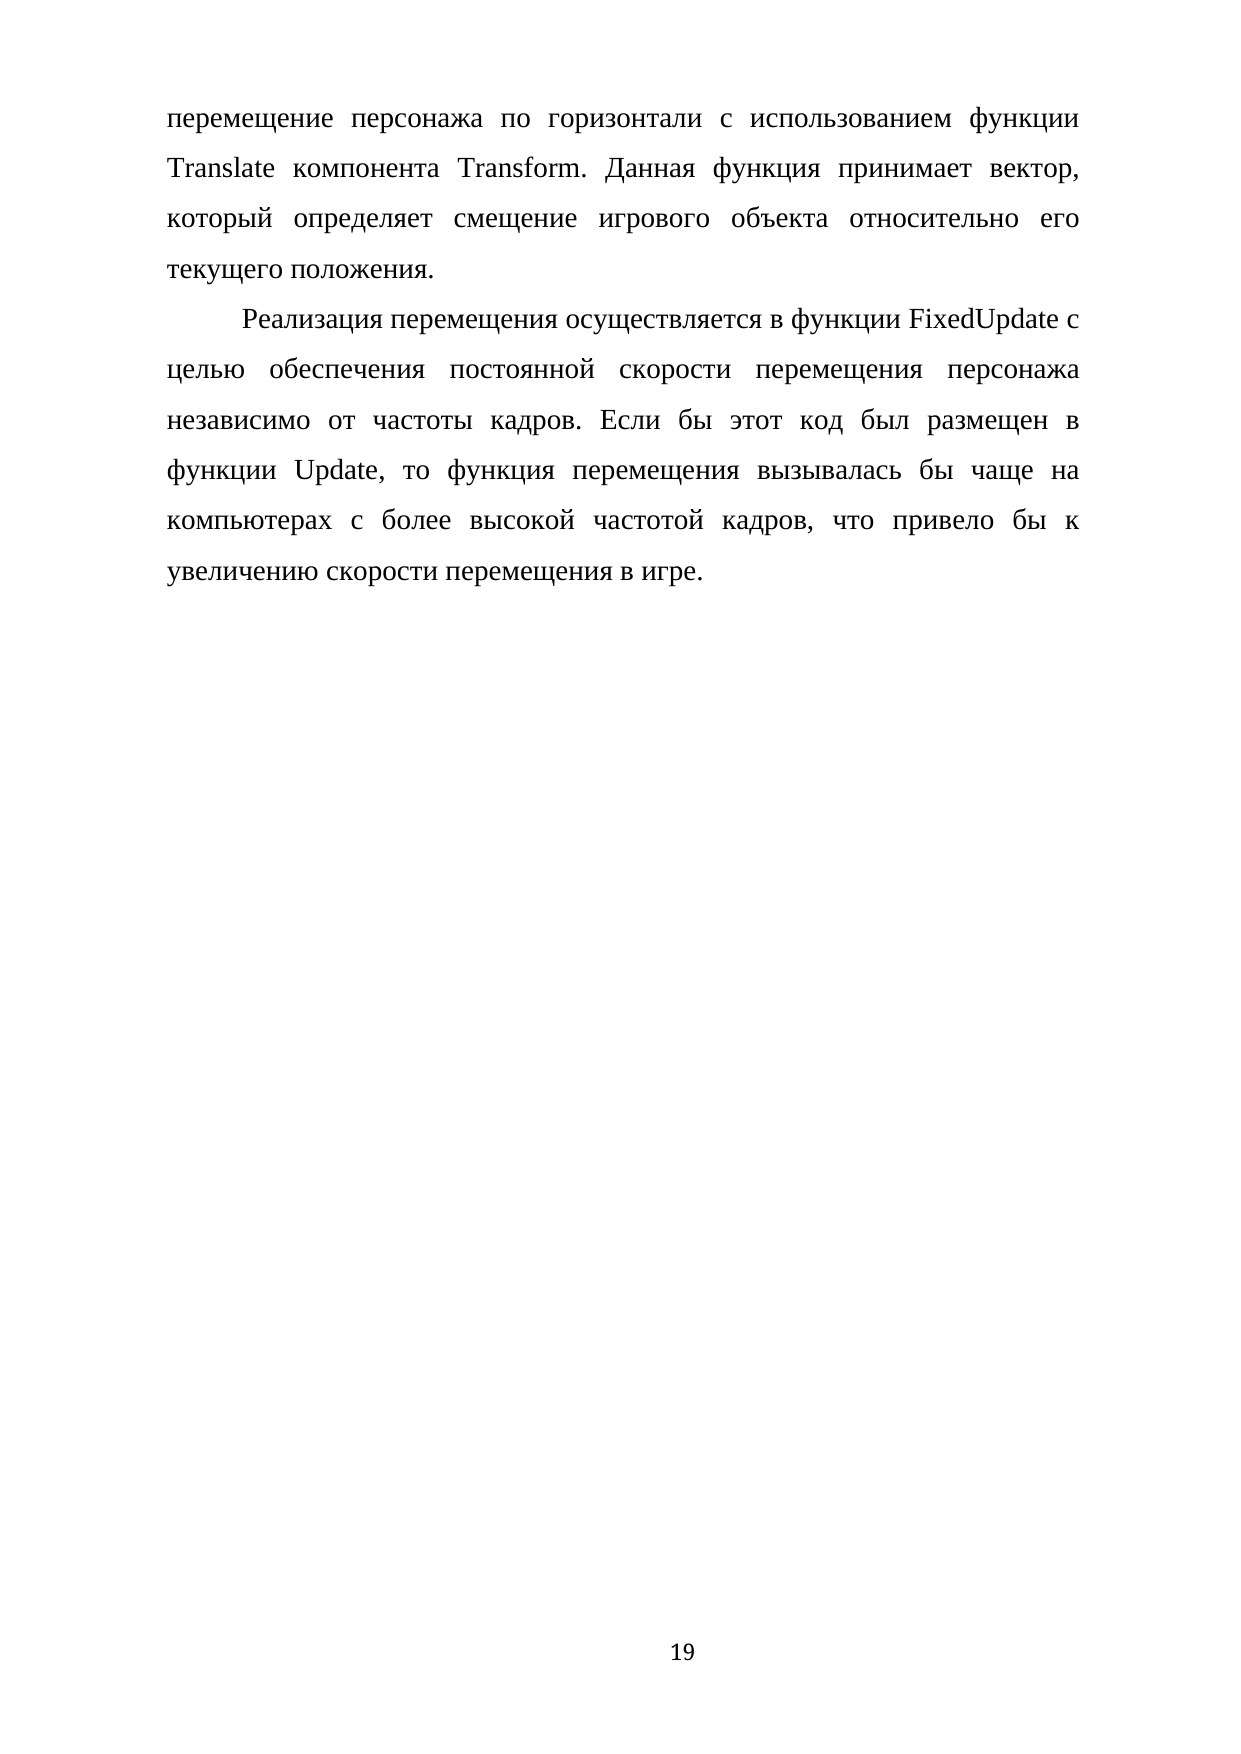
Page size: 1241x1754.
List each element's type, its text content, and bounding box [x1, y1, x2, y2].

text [167, 100, 1080, 284]
text Реализация перемещения осуществляется в функции FixedUpdate с целью обеспечения постоянной скорости перемещения персонажа независимо от частоты кадров. Если бы этот код был размещен в функции Update, то функция перемещения вызывалась бы чаще на компьютерах с более высокой частотой кадров, что привело бы к увеличению скорости перемещения в игре. [167, 301, 1080, 586]
